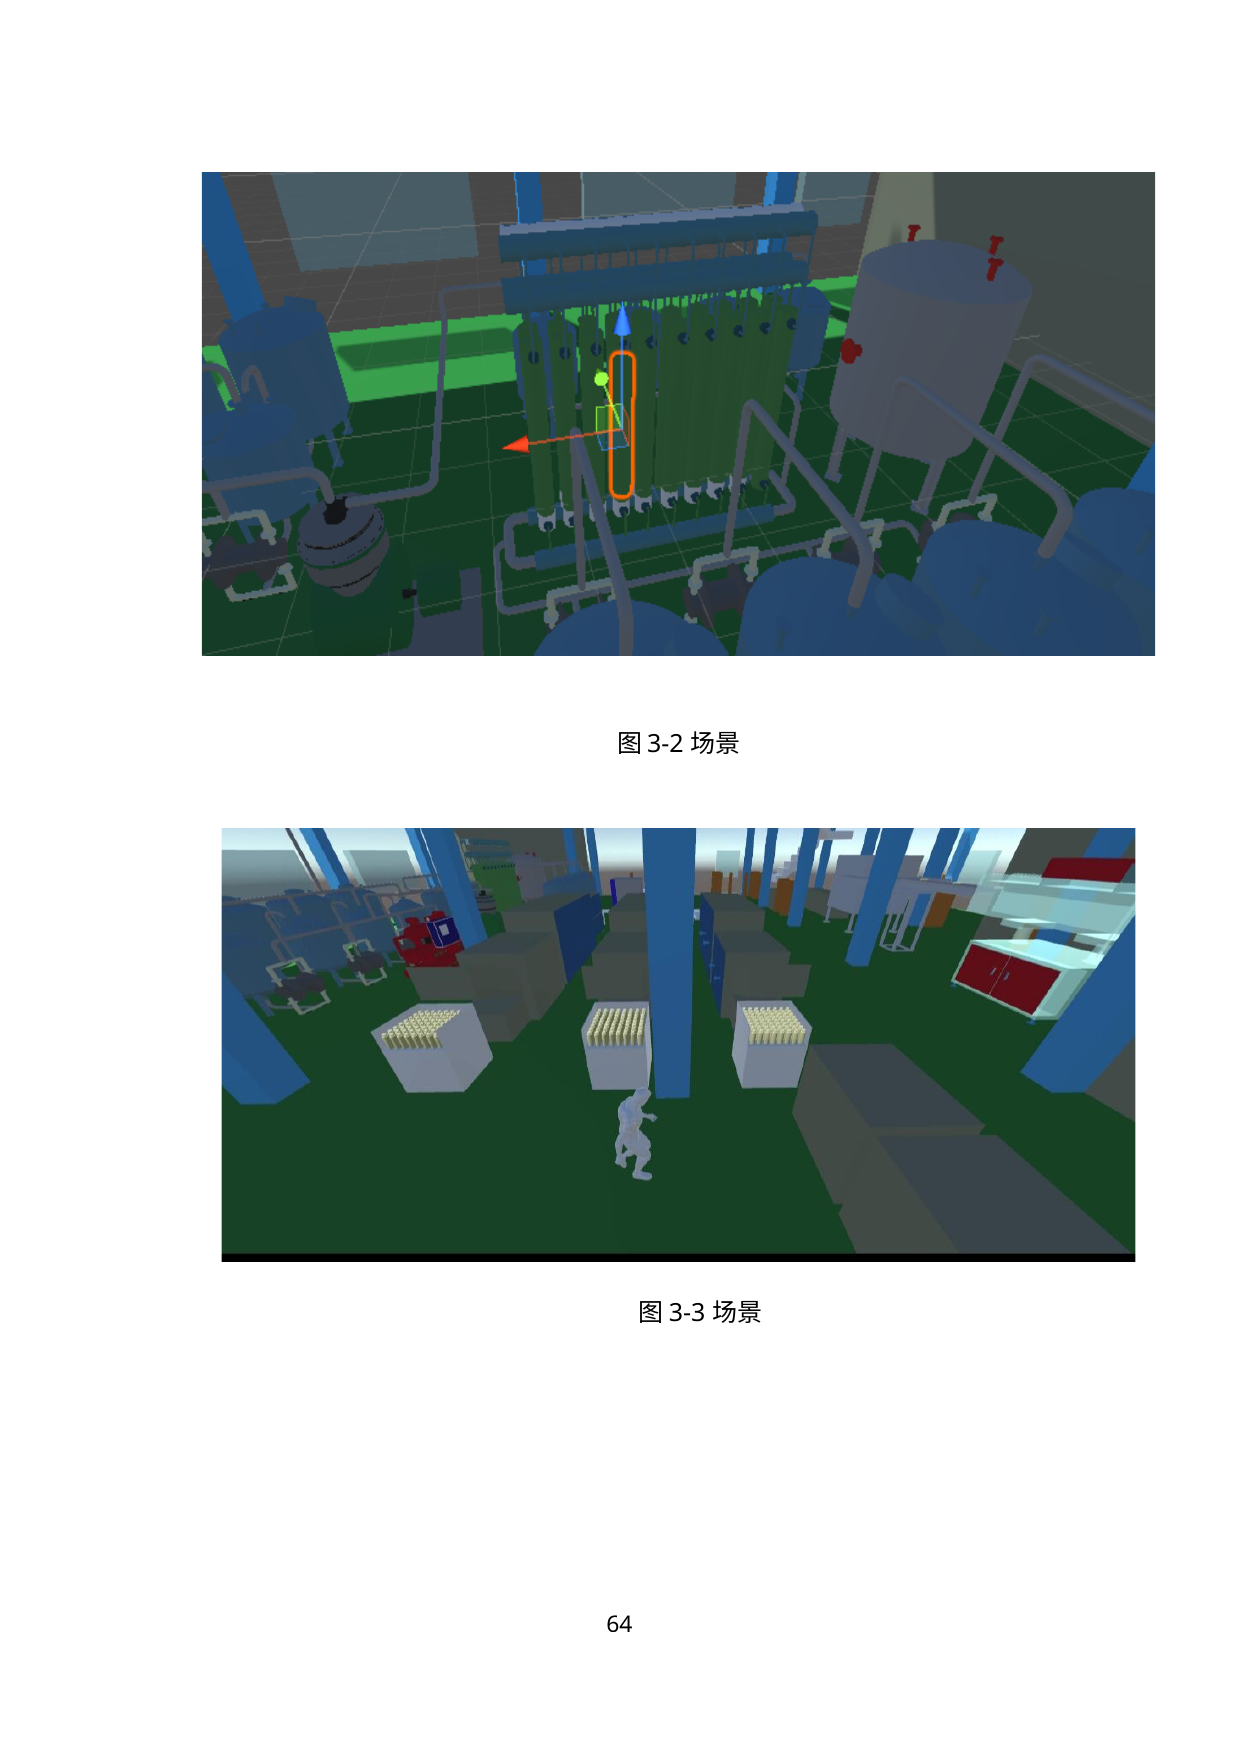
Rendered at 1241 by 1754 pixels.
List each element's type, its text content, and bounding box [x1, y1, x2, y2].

text 图3-2 场景 [137, 724, 1219, 760]
text 图3-3 场景 [137, 1293, 1219, 1329]
picture [221, 828, 1136, 1262]
picture [201, 172, 1155, 656]
